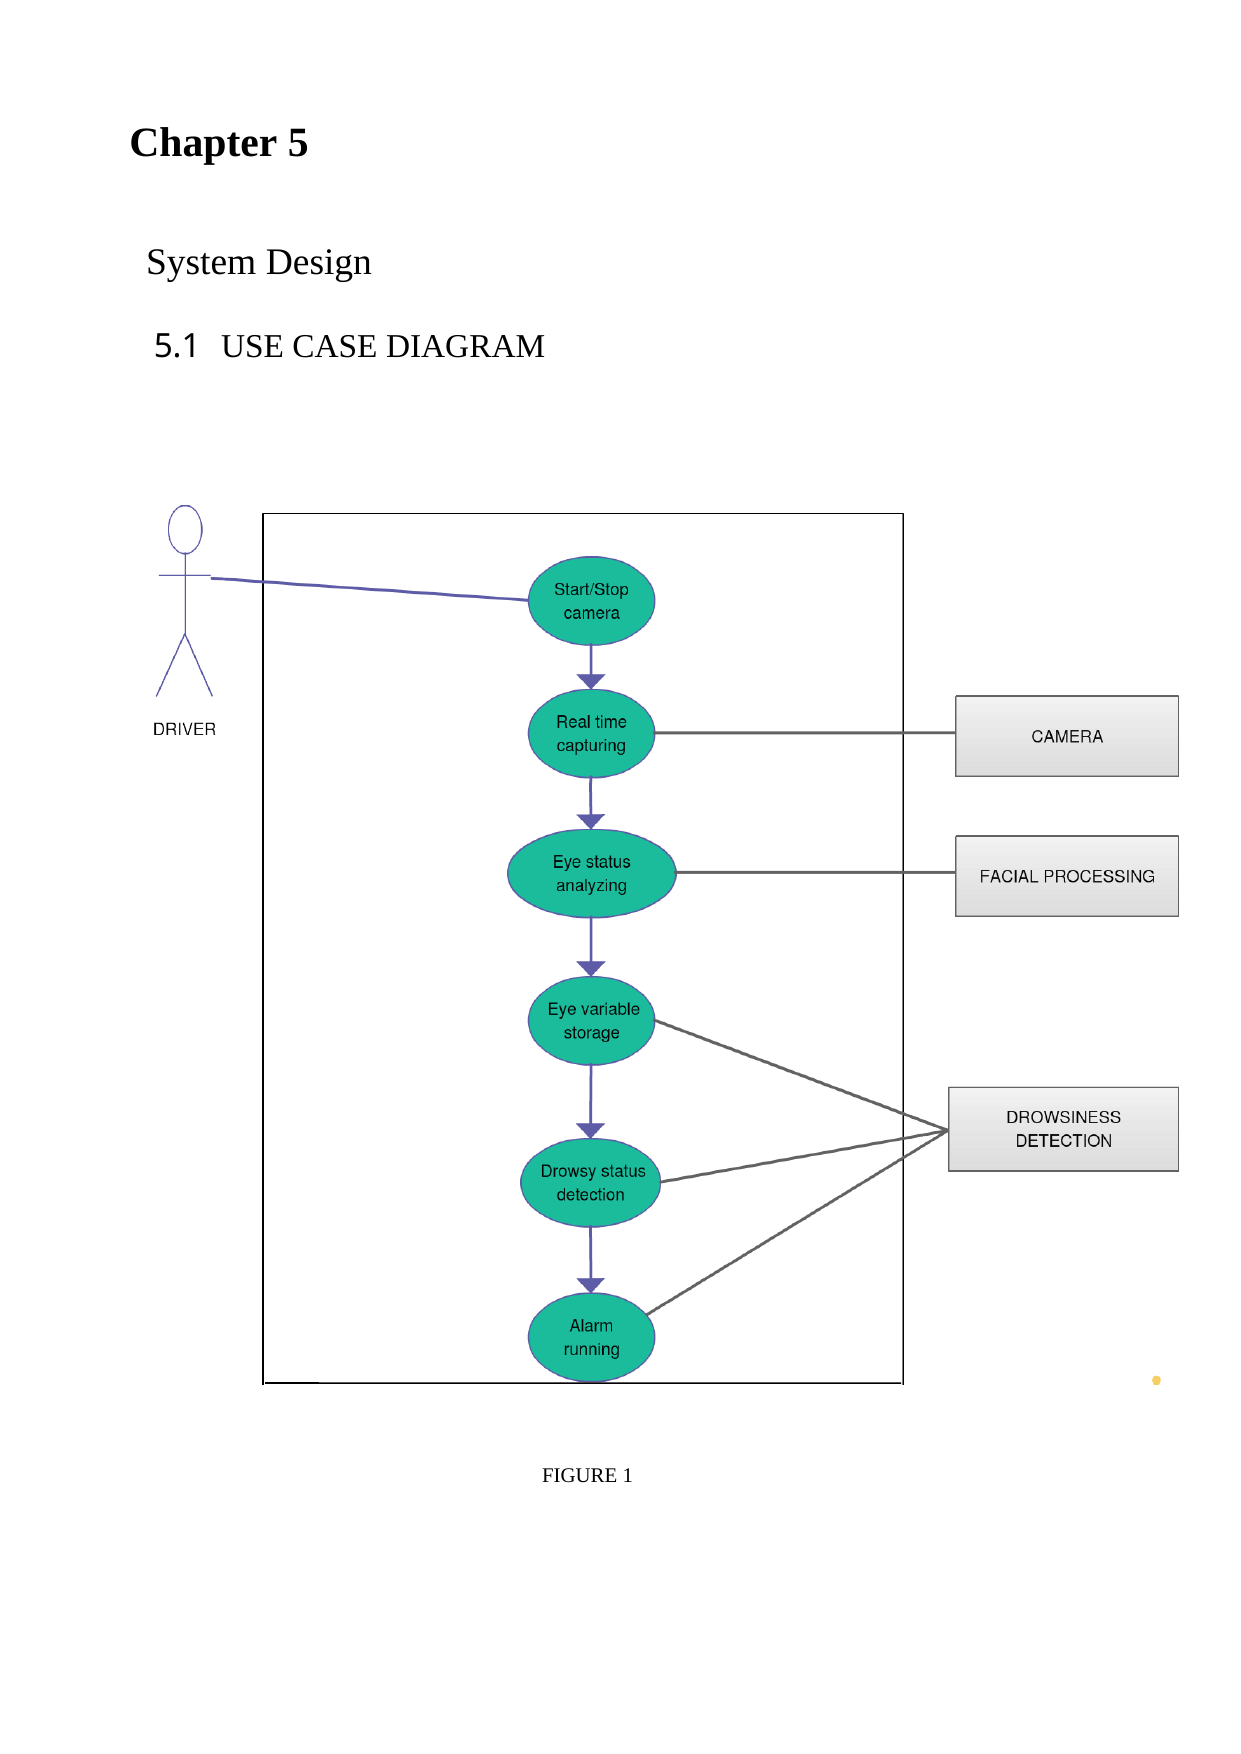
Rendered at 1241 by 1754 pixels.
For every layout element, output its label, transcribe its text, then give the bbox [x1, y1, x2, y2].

subtitle System Design [146, 239, 1211, 283]
picture [154, 505, 1179, 1385]
subtitle USE CASE DIAGRAM [153, 322, 1211, 367]
text FIGURE 1 [74, 1463, 1100, 1487]
text Chapter 5 [35, 117, 1211, 165]
